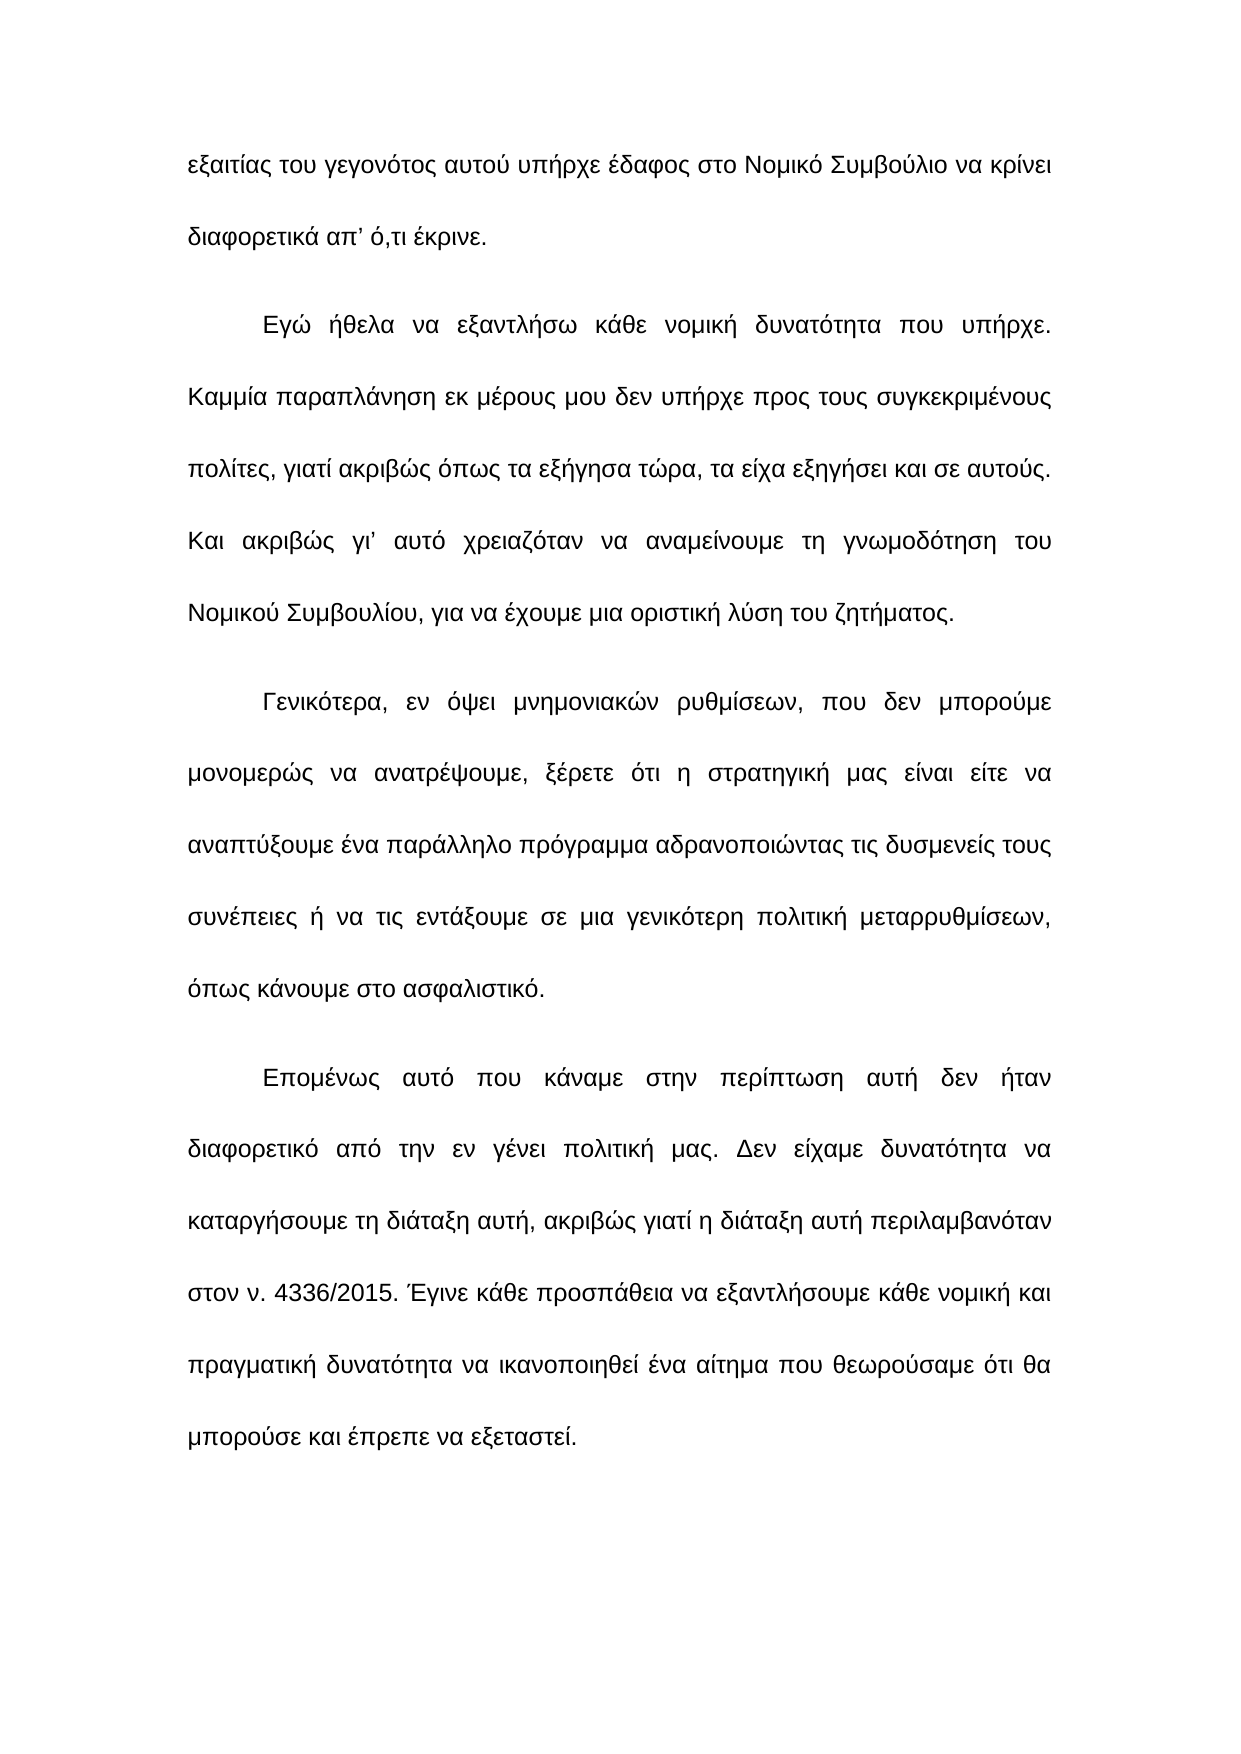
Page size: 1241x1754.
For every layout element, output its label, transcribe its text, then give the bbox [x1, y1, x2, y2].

text Γενικότερα, εν όψει μνημονιακών ρυθμίσεων, που δεν μπορούμε μονομερώς να ανατρέψουμε, ξέρετε ότι η στρατηγική μας είναι είτε να αναπτύξουμε ένα παράλληλο πρόγραμμα αδρανοποιώντας τις δυσμενείς τους συνέπειες ή να τις εντάξουμε σε μια γενικότερη πολιτική μεταρρυθμίσεων, όπως κάνουμε στο ασφαλιστικό. [187, 686, 1053, 1003]
text Εγώ ήθελα να εξαντλήσω κάθε νομική δυνατότητα που υπήρχε. Καμμία παραπλάνηση εκ μέρους μου δεν υπήρχε προς τους συγκεκριμένους πολίτες, γιατί ακριβώς όπως τα εξήγησα τώρα, τα είχα εξηγήσει και σε αυτούς. Και ακριβώς γι’ αυτό χρειαζόταν να αναμείνουμε τη γνωμοδότηση του Νομικού Συμβουλίου, για να έχουμε μια οριστική λύση του ζητήματος. [187, 310, 1053, 627]
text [187, 150, 1053, 251]
text Επομένως αυτό που κάναμε στην περίπτωση αυτή δεν ήταν διαφορετικό από την εν γένει πολιτική μας. Δεν είχαμε δυνατότητα να καταργήσουμε τη διάταξη αυτή, ακριβώς γιατί η διάταξη αυτή περιλαμβανόταν στον ν. 4336/2015. Έγινε κάθε προσπάθεια να εξαντλήσουμε κάθε νομική και πραγματική δυνατότητα να ικανοποιηθεί ένα αίτημα που θεωρούσαμε ότι θα μπορούσε και έπρεπε να εξεταστεί. [187, 1062, 1053, 1451]
